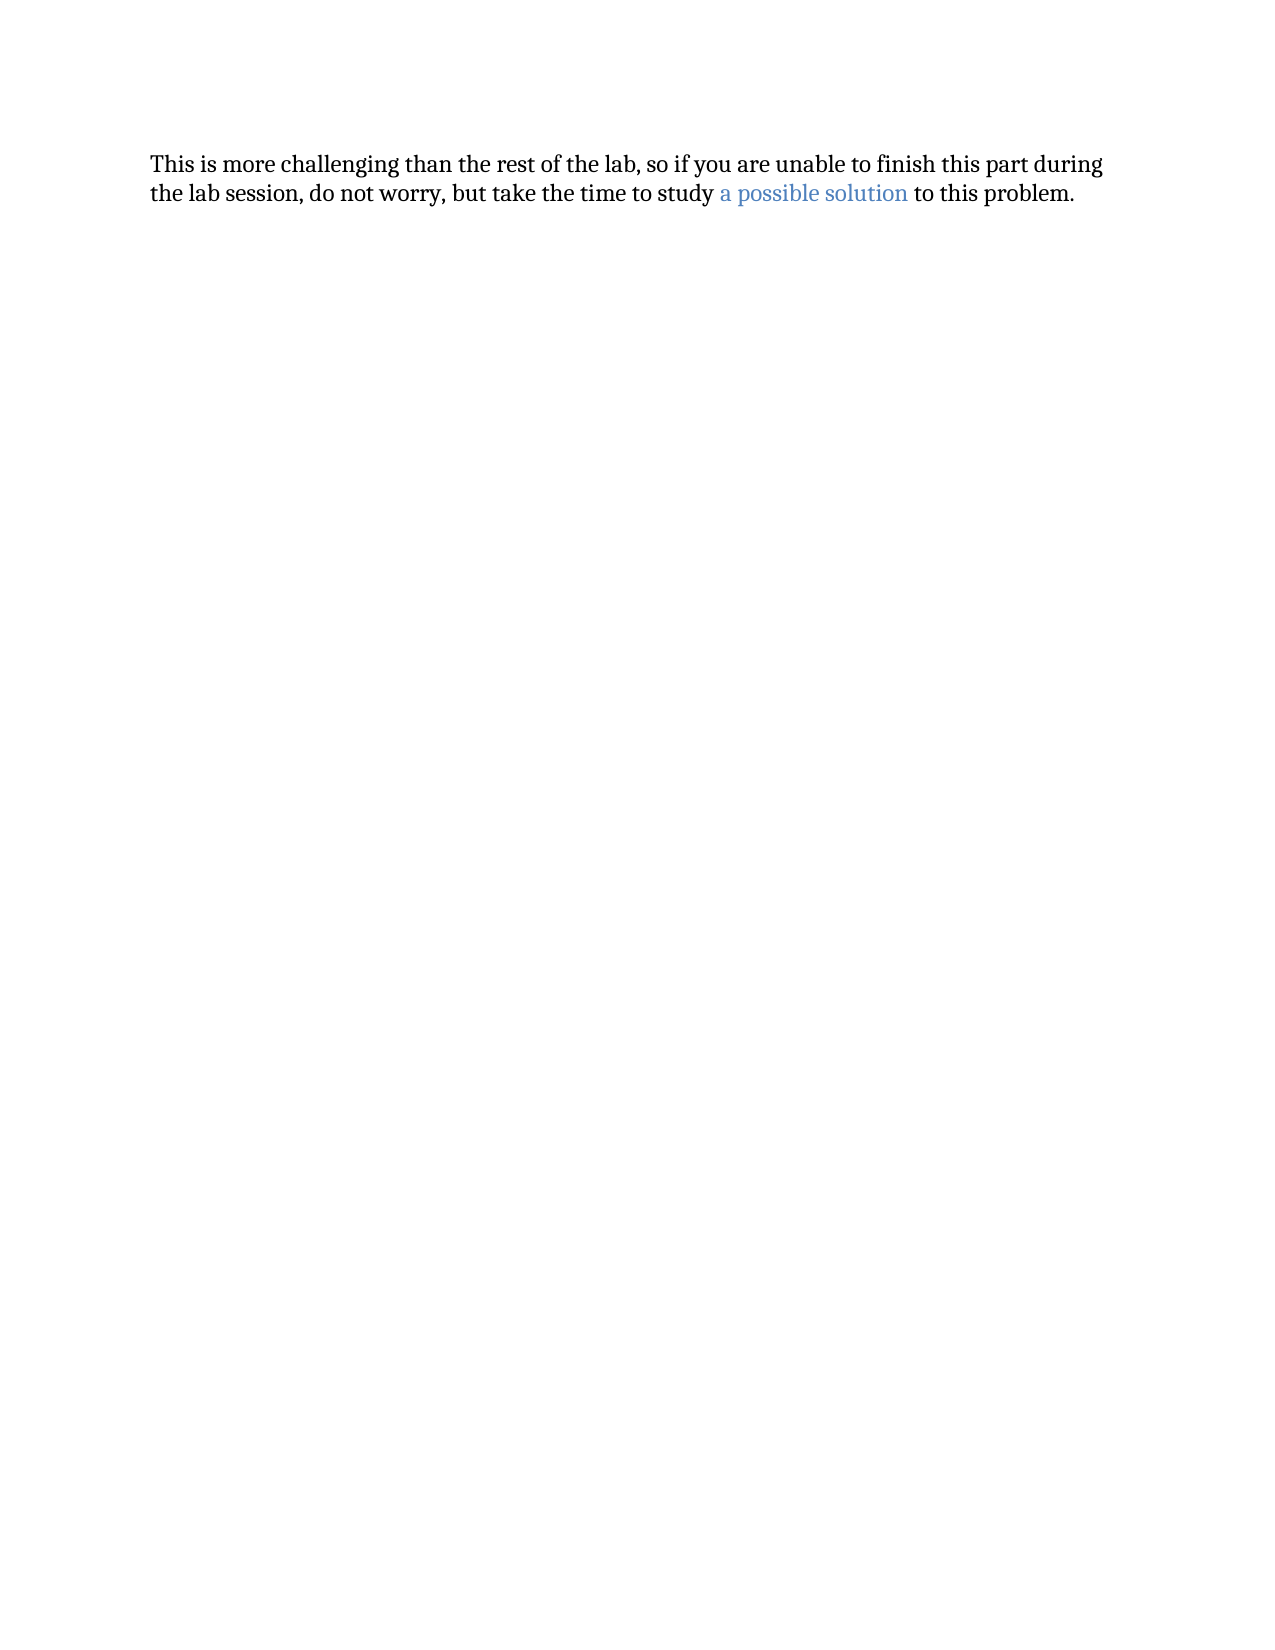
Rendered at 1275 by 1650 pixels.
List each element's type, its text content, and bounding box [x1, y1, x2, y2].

text This is more challenging than the rest of the lab, so if you are unable to finish this part during the lab session, do not worry, but take the time to study a possible solution to this problem. [150, 150, 1125, 207]
